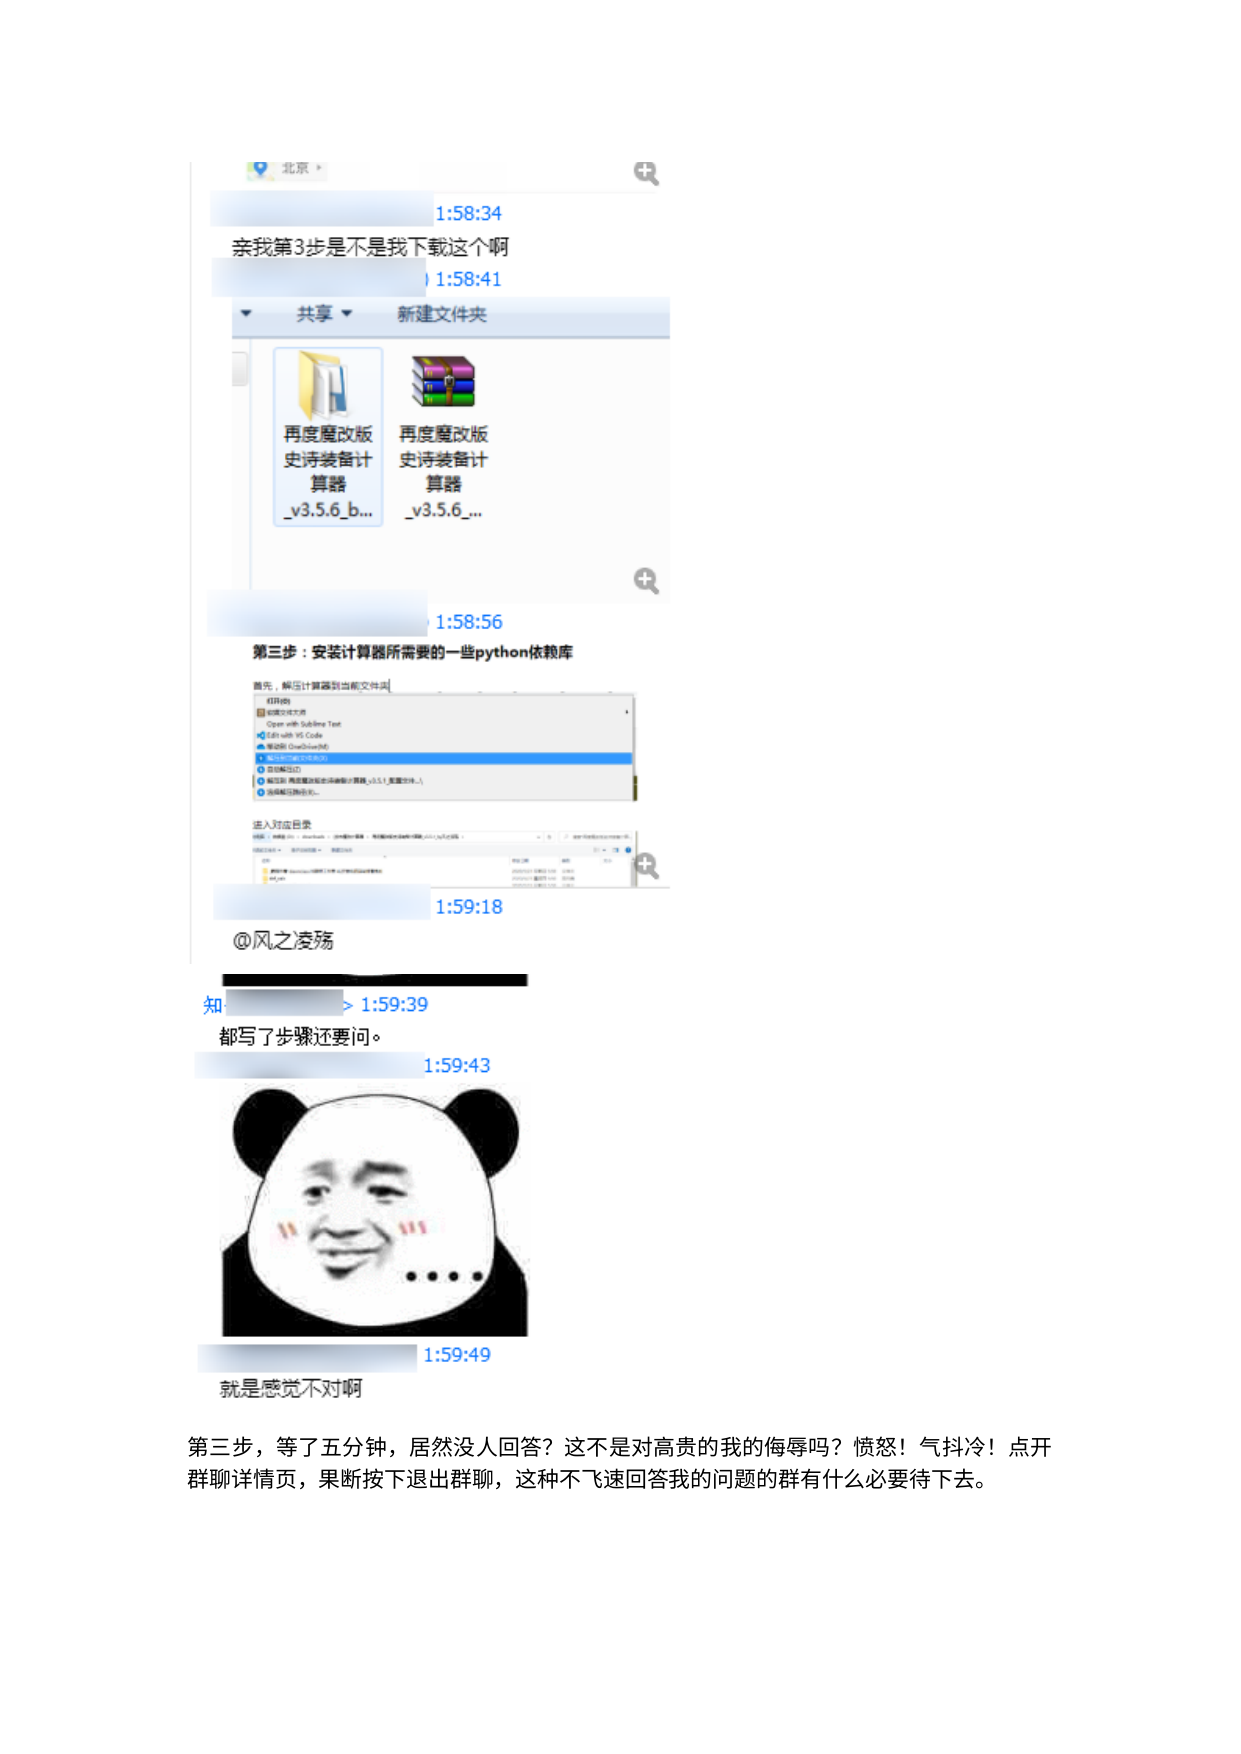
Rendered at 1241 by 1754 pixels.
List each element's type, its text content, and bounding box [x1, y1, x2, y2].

picture [187, 162, 714, 964]
text 第三步，等了五分钟，居然没人回答？这不是对高贵的我的侮辱吗？愤怒！气抖冷！点开群聊详情页，果断按下退出群聊，这种不飞速回答我的问题的群有什么必要待下去。 [187, 1429, 1053, 1494]
picture [187, 974, 549, 1412]
